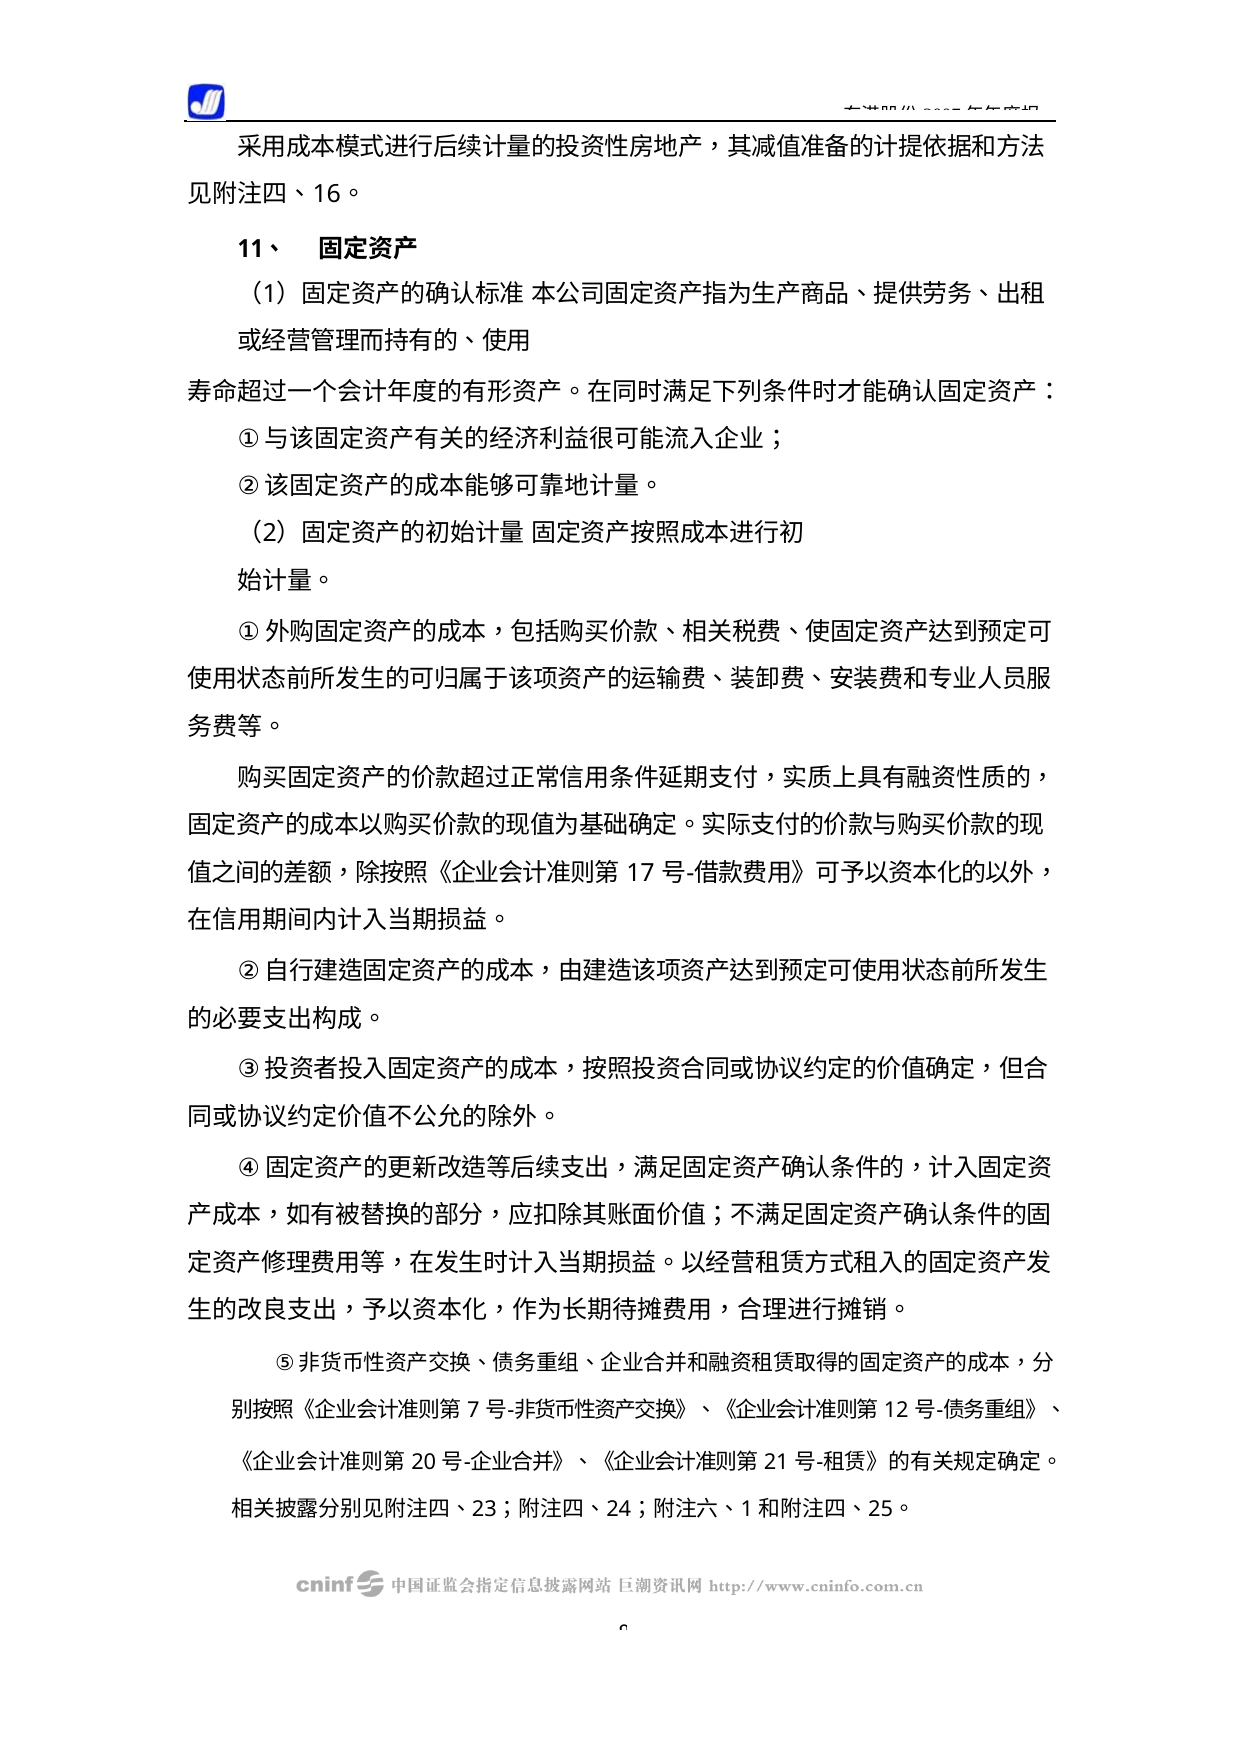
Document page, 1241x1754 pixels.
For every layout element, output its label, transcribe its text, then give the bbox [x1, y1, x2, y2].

text （1）固定资产的确认标准 本公司固定资产指为生产商品、提供劳务、出租或经营管理而持有的、使用 [237, 275, 1054, 357]
text ②自行建造固定资产的成本，由建造该项资产达到预定可使用状态前所发生 的必要支出构成。 [187, 953, 1054, 1034]
text ①与该固定资产有关的经济利益很可能流入企业； [237, 421, 1054, 455]
subtitle 11、 固定资产 [237, 231, 1054, 265]
text ①外购固定资产的成本，包括购买价款、相关税费、使固定资产达到预定可 使用状态前所发生的可归属于该项资产的运输费、装卸费、安装费和专业人员服 务费等。 [187, 613, 1054, 743]
text ③投资者投入固定资产的成本，按照投资合同或协议约定的价值确定，但合 同或协议约定价值不公允的除外。 [187, 1051, 1054, 1133]
picture [187, 83, 226, 121]
picture [188, 1554, 1053, 1612]
text （2）固定资产的初始计量 固定资产按照成本进行初始计量。 [237, 515, 815, 597]
text ②该固定资产的成本能够可靠地计量。 [237, 468, 1054, 502]
text 《企业会计准则第 20 号-企业合并》、《企业会计准则第 21 号-租赁》的有关规定确定。 相关披露分别见附注四、23；附注四、24；附注六、1 和附注四、25。 [231, 1446, 1068, 1523]
text 采用成本模式进行后续计量的投资性房地产，其减值准备的计提依据和方法 见附注四、16。 [187, 128, 1054, 210]
text ⑤非货币性资产交换、债务重组、企业合并和融资租赁取得的固定资产的成本，分 别按照《企业会计准则第 7 号-非货币性资产交换》、《企业会计准则第 12 号-债务重组》、 [231, 1347, 1068, 1424]
text ④固定资产的更新改造等后续支出，满足固定资产确认条件的，计入固定资 产成本，如有被替换的部分，应扣除其账面价值；不满足固定资产确认条件的固 定资产修理费用等，在发生时计入当期损益。以经营租赁方式租入的固定资产发 生的改良支出，予以资本化，作为长期待摊费用，合理进行摊销。 [187, 1149, 1054, 1326]
text 购买固定资产的价款超过正常信用条件延期支付，实质上具有融资性质的， 固定资产的成本以购买价款的现值为基础确定。实际支付的价款与购买价款的现 值之间的差额，除按照《企业会计准则第 17 号-借款费用》可予以资本化的以外， 在信用期间内计入当期损益。 [187, 759, 1068, 936]
text 寿命超过一个会计年度的有形资产。在同时满足下列条件时才能确认固定资产： [187, 373, 1068, 408]
